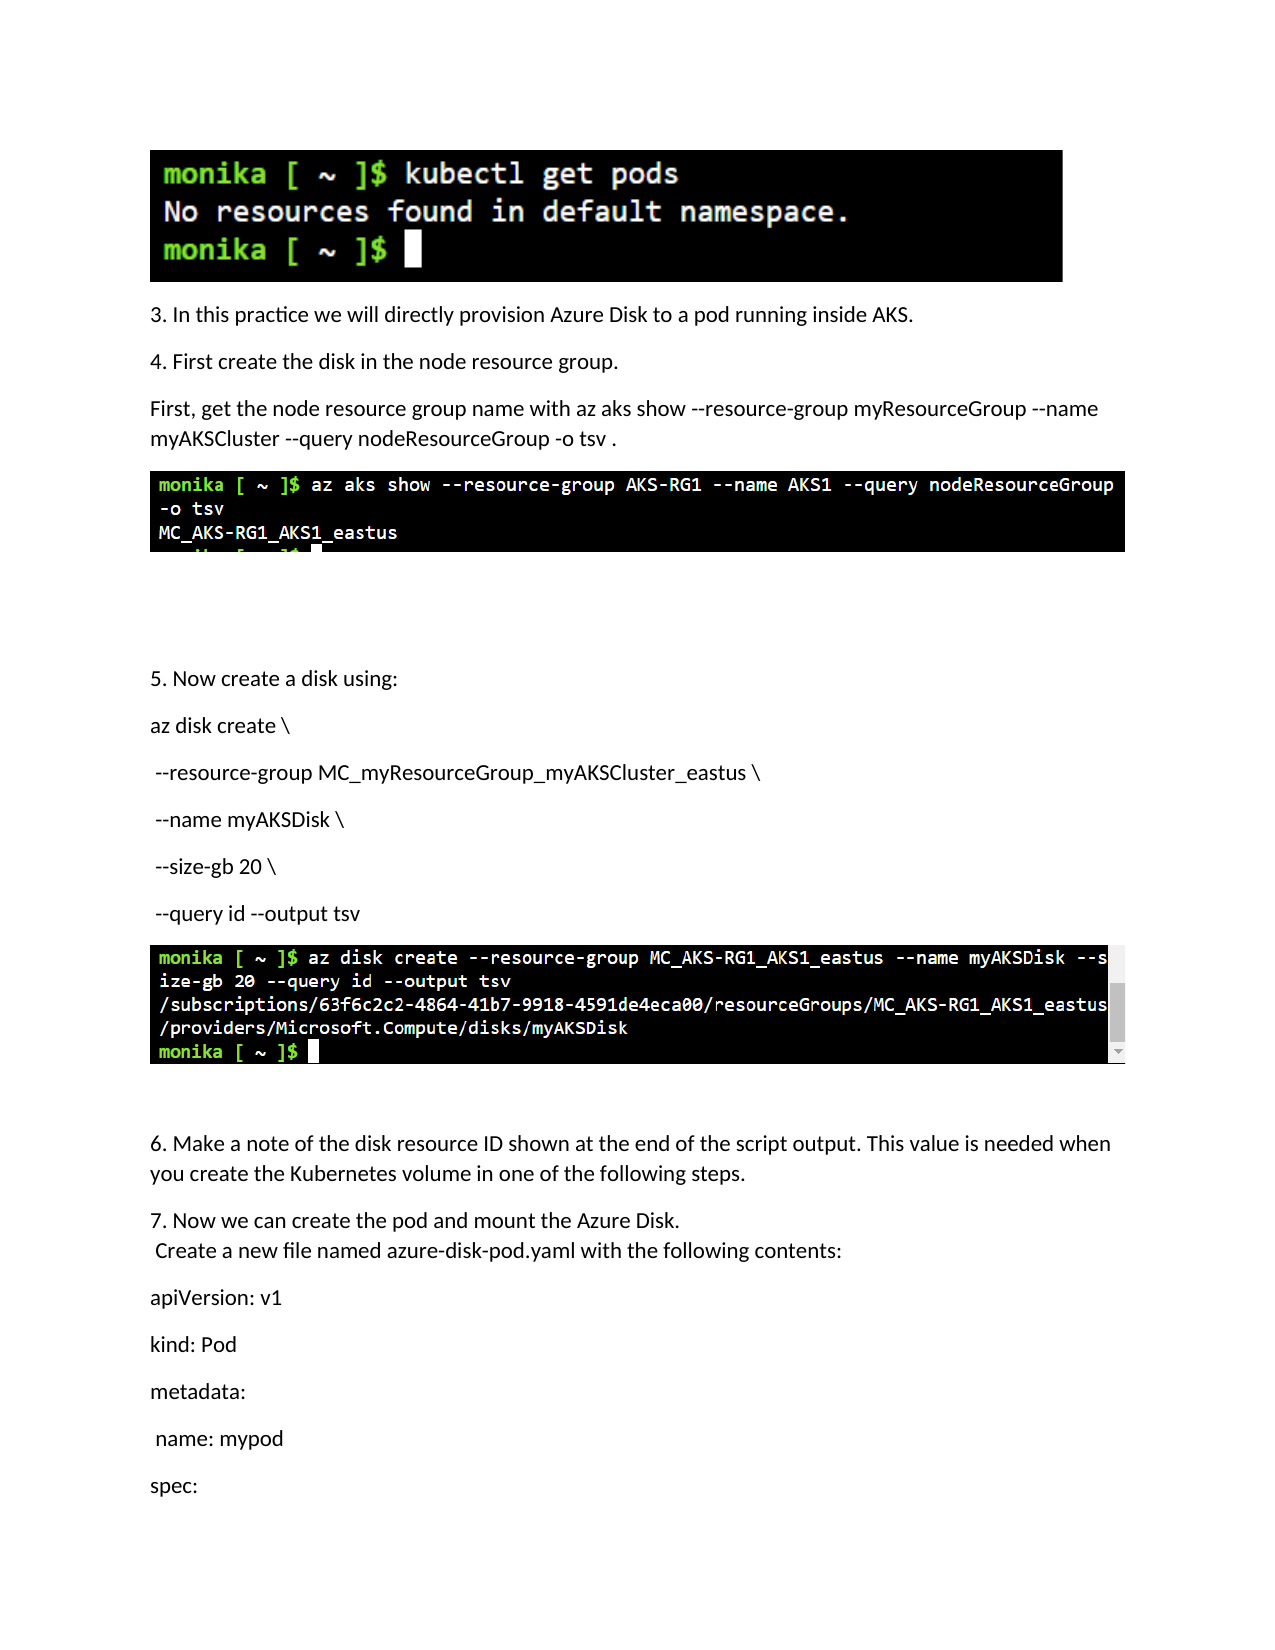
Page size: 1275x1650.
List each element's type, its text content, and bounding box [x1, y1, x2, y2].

text apiVersion: v1 [150, 1283, 1125, 1312]
text 4. First create the disk in the node resource group. [150, 347, 1125, 375]
text --resource-group MC_myResourceGroup_myAKSCluster_eastus \ [150, 758, 1125, 786]
text 3. In this practice we will directly provision Azure Disk to a pod running inside AKS. [150, 300, 1125, 328]
text --name myAKSDisk \ [150, 805, 1125, 833]
text az disk create \ [150, 711, 1125, 739]
picture [150, 945, 1125, 1064]
text --query id --output tsv [150, 899, 1125, 927]
text 7. Now we can create the pod and mount the Azure Disk. Create a new file named azure-disk-pod.yaml with the following contents: [150, 1206, 1125, 1265]
text --size-gb 20 \ [150, 852, 1125, 880]
text First, get the node resource group name with az aks show --resource-group myResourceGroup --name myAKSCluster --query nodeResourceGroup -o tsv . [150, 394, 1125, 452]
text 5. Now create a disk using: [150, 664, 1125, 692]
text 6. Make a note of the disk resource ID shown at the end of the script output. This value is needed when you create the Kubernetes volume in one of the following steps. [150, 1129, 1125, 1188]
text name: mypod [150, 1424, 1125, 1452]
text spec: [150, 1471, 1125, 1499]
text metadata: [150, 1377, 1125, 1405]
picture [150, 150, 1063, 282]
text kind: Pod [150, 1330, 1125, 1358]
picture [150, 471, 1125, 552]
